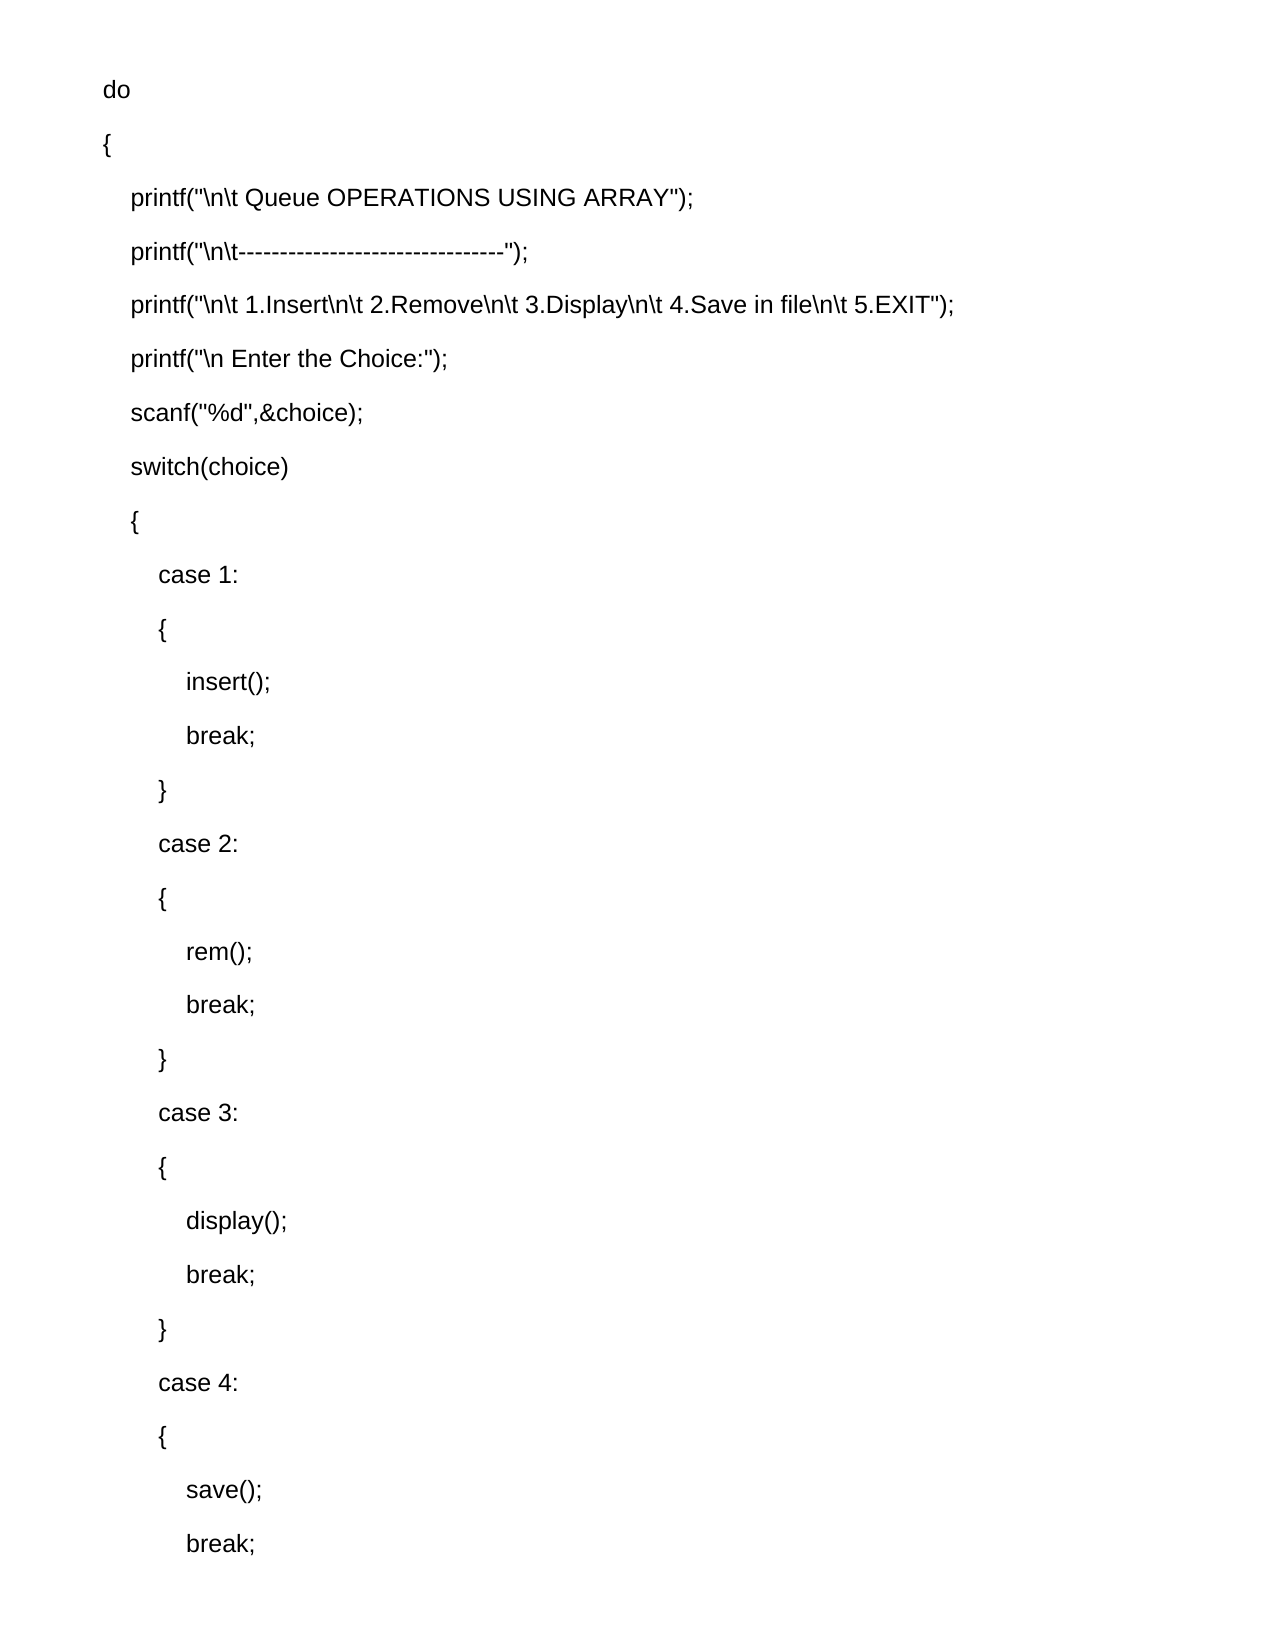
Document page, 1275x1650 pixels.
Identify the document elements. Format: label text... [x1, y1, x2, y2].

text break; [75, 721, 1200, 750]
text case 4: [75, 1367, 1200, 1396]
text switch(choice) [75, 452, 1200, 481]
text { [75, 1421, 1200, 1450]
text do [75, 75, 1200, 104]
text printf("\n Enter the Choice:"); [75, 344, 1200, 373]
text insert(); [75, 667, 1200, 696]
text { [75, 883, 1200, 912]
text } [75, 1044, 1200, 1073]
text case 2: [75, 829, 1200, 858]
text break; [75, 1529, 1200, 1558]
text case 1: [75, 560, 1200, 588]
text { [75, 129, 1200, 158]
text rem(); [75, 937, 1200, 965]
text case 3: [75, 1098, 1200, 1127]
text printf("\n\t 1.Insert\n\t 2.Remove\n\t 3.Display\n\t 4.Save in file\n\t 5.EXIT"); [75, 290, 1200, 319]
text } [75, 775, 1200, 804]
text { [75, 506, 1200, 534]
text break; [75, 991, 1200, 1019]
text printf("\n\t--------------------------------"); [75, 237, 1200, 265]
text printf("\n\t Queue OPERATIONS USING ARRAY"); [75, 183, 1200, 211]
text } [75, 1314, 1200, 1342]
text break; [75, 1260, 1200, 1288]
text scanf("%d",&choice); [75, 398, 1200, 427]
text save(); [75, 1475, 1200, 1504]
text display(); [75, 1206, 1200, 1235]
text { [75, 1152, 1200, 1181]
text { [75, 613, 1200, 642]
